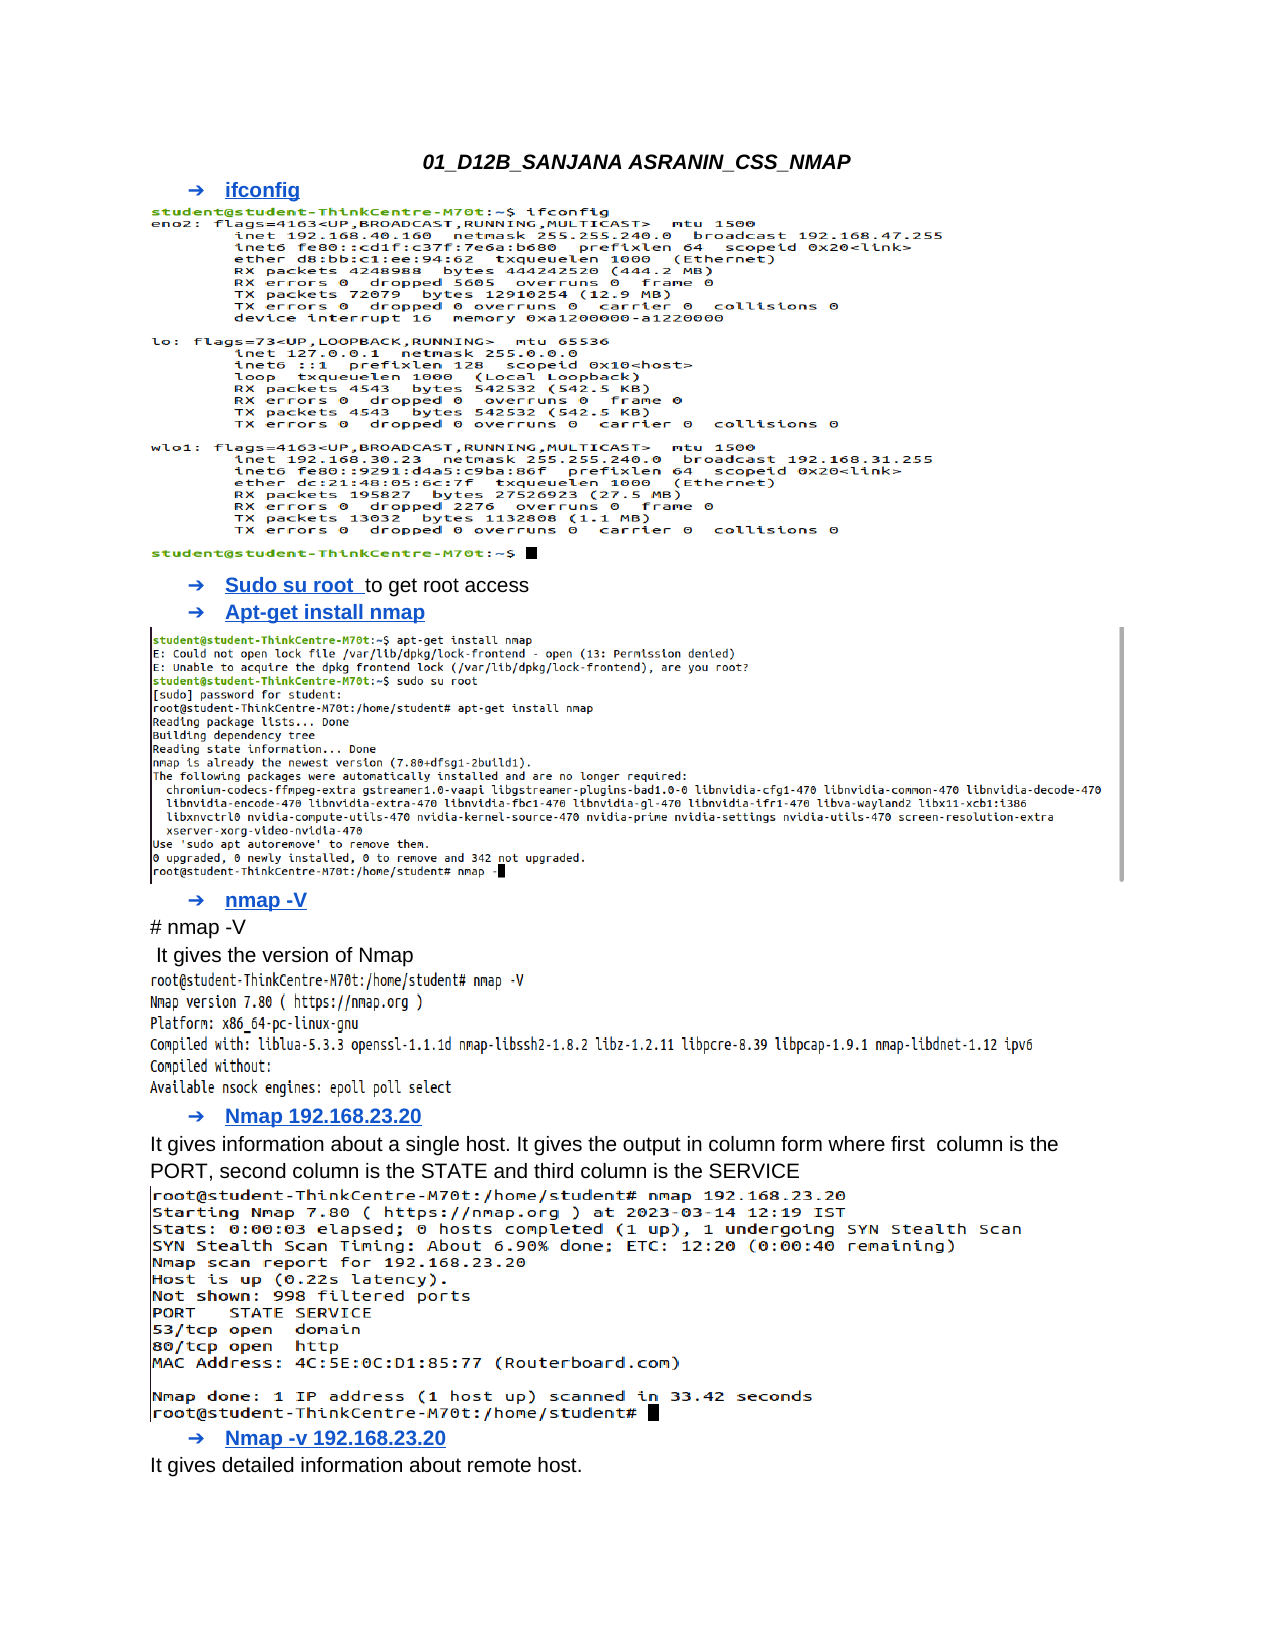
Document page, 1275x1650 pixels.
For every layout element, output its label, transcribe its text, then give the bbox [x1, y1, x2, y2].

text It gives information about a single host. It gives the output in column form where first column is the PORT, second column is the STATE and third column is the SERVICE [150, 1132, 1125, 1183]
list Sudo su root to get root access [187, 572, 1125, 596]
text It gives detailed information about remote host. [150, 1453, 1125, 1477]
text 01_D12B_SANJANA ASRANIN_CSS_NMAP [150, 150, 1125, 174]
picture [150, 205, 1125, 569]
list ifconfig [187, 177, 1125, 201]
text # nmap -V [150, 915, 1125, 939]
text It gives the version of Nmap [150, 943, 1125, 967]
list Nmap -v 192.168.23.20 [187, 1426, 1125, 1449]
picture [150, 970, 1125, 1101]
list nmap -V [187, 888, 1125, 912]
list Nmap 192.168.23.20 [187, 1104, 1125, 1128]
list Apt-get install nmap [187, 600, 1125, 624]
picture [150, 1186, 1125, 1422]
picture [150, 627, 1125, 884]
